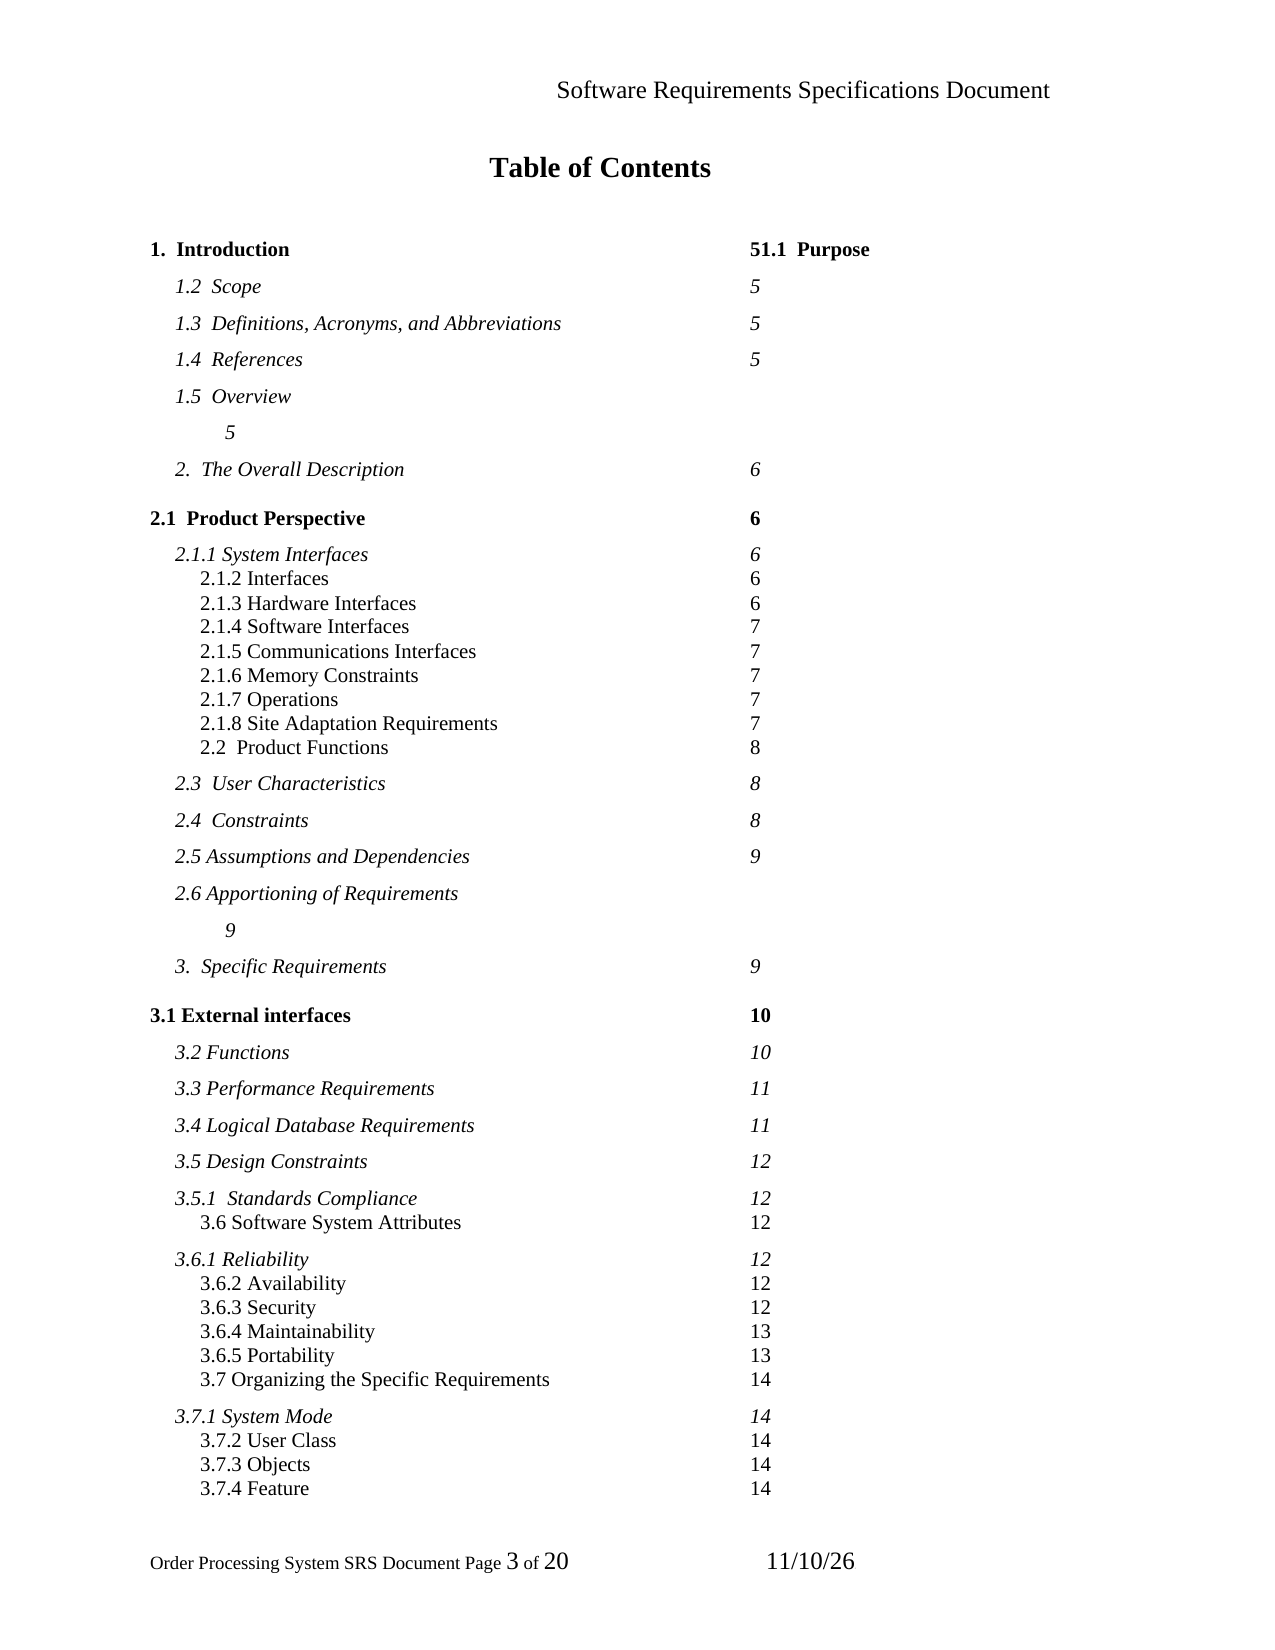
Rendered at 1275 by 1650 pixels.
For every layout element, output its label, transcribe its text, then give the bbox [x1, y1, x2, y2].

text 2.5 Assumptions and Dependencies 9 [175, 844, 1050, 868]
text 1.5 Overview [175, 383, 1050, 408]
text 3.1 External interfaces 10 [150, 1003, 1050, 1027]
text 3.6.2 Availability 12 [200, 1271, 1050, 1295]
text 3.3 Performance Requirements 11 [175, 1076, 1050, 1100]
text 3.6 Software System Attributes 12 [200, 1210, 1050, 1234]
text 2.1.6 Memory Constraints 7 [200, 663, 1050, 687]
text Table of Contents [150, 150, 1050, 183]
text 3.6.1 Reliability 12 [175, 1247, 1050, 1271]
text 5 [175, 420, 1050, 444]
text 2.1.4 Software Interfaces 7 [200, 614, 1050, 638]
text 3.7 Organizing the Specific Requirements 14 [200, 1367, 1050, 1391]
text 3.7.2 User Class 14 [200, 1428, 1050, 1452]
text 2.2 Product Functions 8 [200, 735, 1050, 759]
text 2.1.3 Hardware Interfaces 6 [200, 590, 1050, 614]
text 1.3 Definitions, Acronyms, and Abbreviations 5 [175, 310, 1050, 334]
text 2.4 Constraints 8 [175, 808, 1050, 832]
text 1.4 References 5 [175, 347, 1050, 371]
text 3.5.1 Standards Compliance 12 [175, 1186, 1050, 1210]
text 3.6.5 Portability 13 [200, 1343, 1050, 1367]
text 3.4 Logical Database Requirements 11 [175, 1113, 1050, 1137]
text 3.7.4 Feature 14 [200, 1476, 1050, 1500]
text 2.1.8 Site Adaptation Requirements 7 [200, 711, 1050, 735]
text 3.7.3 Objects 14 [200, 1452, 1050, 1476]
text 2.1.7 Operations 7 [200, 687, 1050, 711]
text 3.7.1 System Mode 14 [175, 1403, 1050, 1428]
text 1.2 Scope 5 [175, 274, 1050, 298]
text 3.6.4 Maintainability 13 [200, 1319, 1050, 1343]
text 2.1.2 Interfaces 6 [200, 566, 1050, 590]
text 3.2 Functions 10 [175, 1040, 1050, 1064]
text 2.3 User Characteristics 8 [175, 771, 1050, 795]
text 2.1.5 Communications Interfaces 7 [200, 638, 1050, 663]
text 2.6 Apportioning of Requirements [175, 881, 1050, 905]
text 2. The Overall Description 6 [175, 457, 1050, 481]
text 2.1.1 System Interfaces 6 [175, 542, 1050, 566]
text 3.5 Design Constraints 12 [175, 1149, 1050, 1173]
text 3. Specific Requirements 9 [175, 954, 1050, 978]
text 3.6.3 Security 12 [200, 1295, 1050, 1319]
text 2.1 Product Perspective 6 [150, 506, 1050, 530]
text 9 [175, 918, 1050, 942]
text 1. Introduction 51.1 Purpose 5 [150, 237, 1050, 261]
